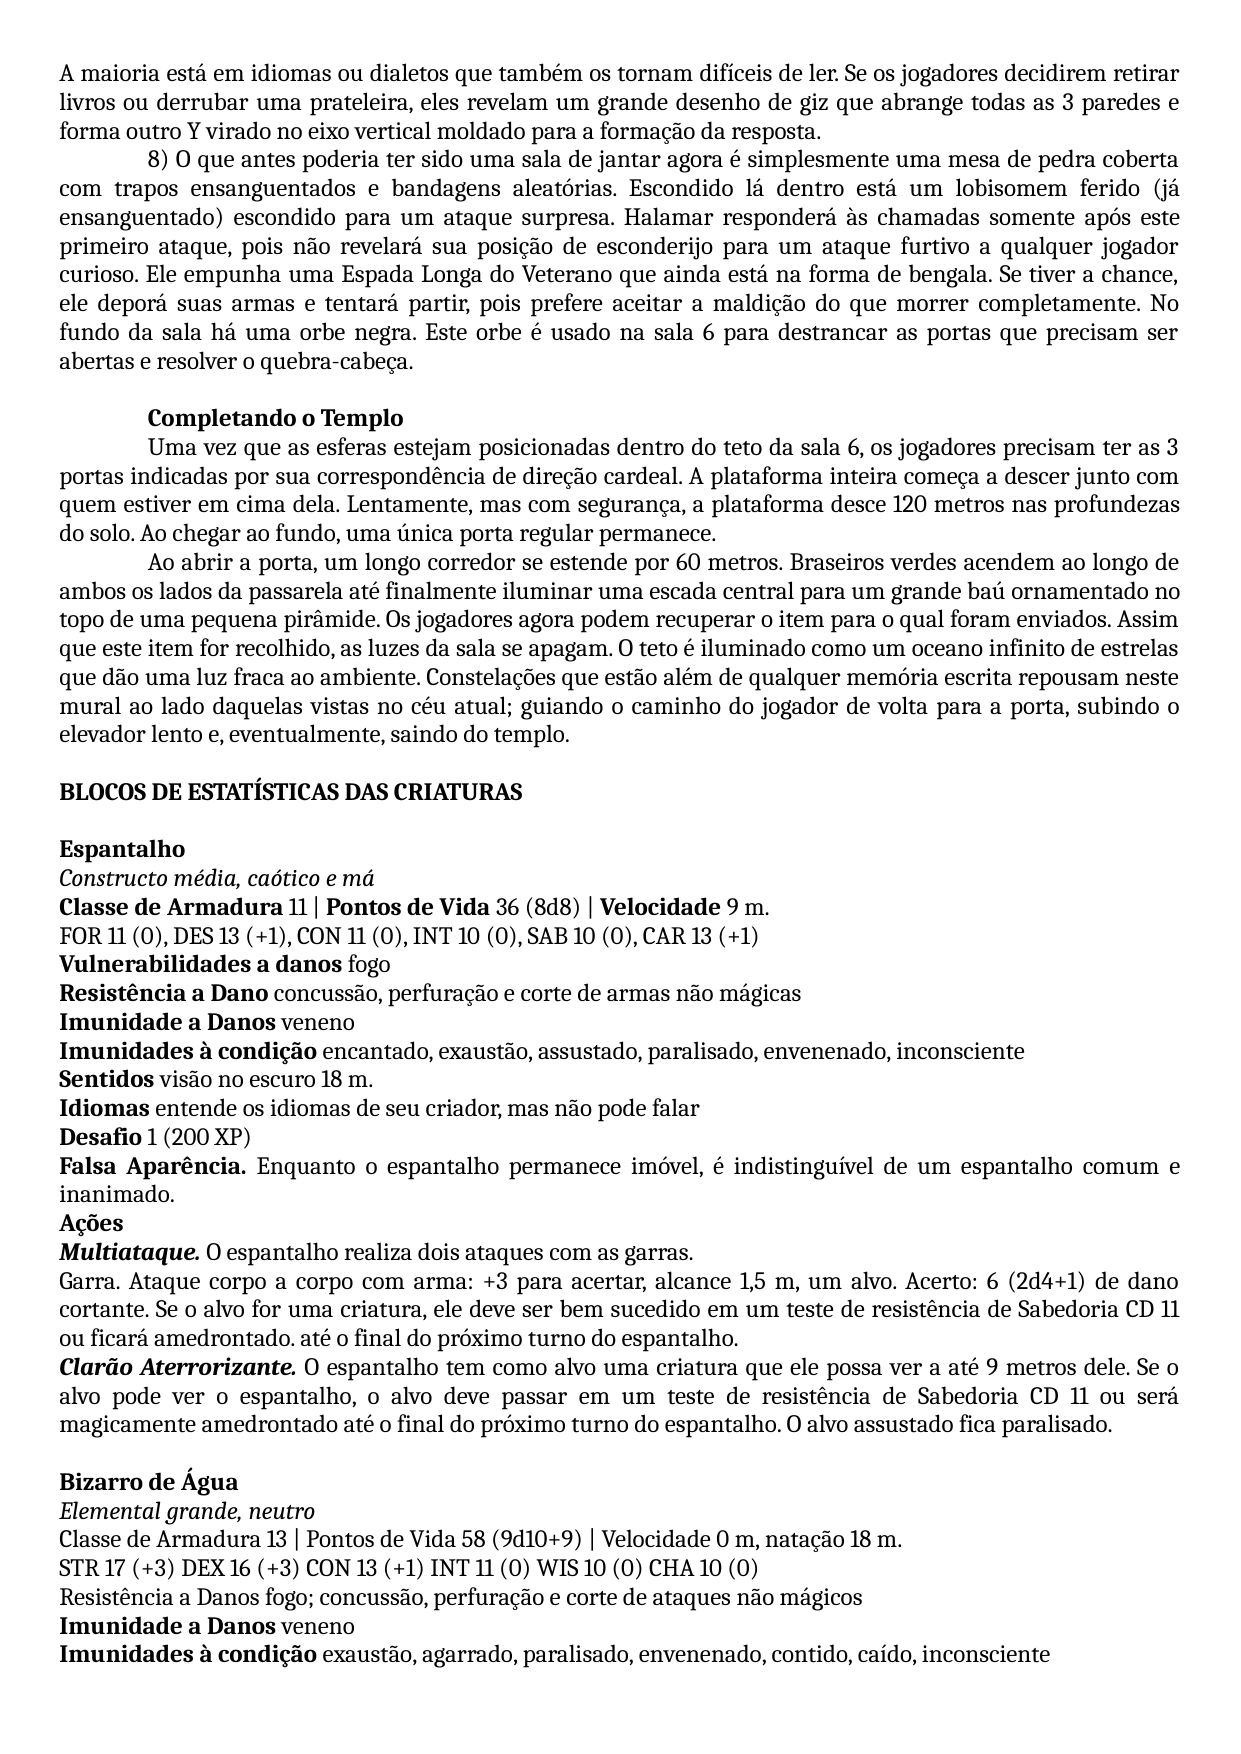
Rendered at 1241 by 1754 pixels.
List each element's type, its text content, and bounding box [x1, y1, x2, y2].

text FOR 11 (0), DES 13 (+1), CON 11 (0), INT 10 (0), SAB 10 (0), CAR 13 (+1) [59, 922, 1181, 950]
text 8) O que antes poderia ter sido uma sala de jantar agora é simplesmente uma mesa de pedra coberta com trapos ensanguentados e bandagens aleatórias. Escondido lá dentro está um lobisomem ferido (já ensanguentado) escondido para um ataque surpresa. Halamar responderá às chamadas somente após este primeiro ataque, pois não revelará sua posição de esconderijo para um ataque furtivo a qualquer jogador curioso. Ele empunha uma Espada Longa do Veterano que ainda está na forma de bengala. Se tiver a chance, ele deporá suas armas e tentará partir, pois prefere aceitar a maldição do que morrer completamente. No fundo da sala há uma orbe negra. Este orbe é usado na sala 6 para destrancar as portas que precisam ser abertas e resolver o quebra-cabeça. [59, 145, 1181, 375]
text Constructo média, caótico e má [59, 864, 1181, 893]
text Classe de Armadura 13 | Pontos de Vida 58 (9d10+9) | Velocidade 0 m, natação 18 m. [59, 1525, 1181, 1554]
text Completando o Templo [59, 404, 1181, 433]
text Sentidos visão no escuro 18 m. [59, 1065, 1181, 1094]
text BLOCOS DE ESTATÍSTICAS DAS CRIATURAS [59, 778, 1181, 807]
text Ao abrir a porta, um longo corredor se estende por 60 metros. Braseiros verdes acendem ao longo de ambos os lados da passarela até finalmente iluminar uma escada central para um grande baú ornamentado no topo de uma pequena pirâmide. Os jogadores agora podem recuperar o item para o qual foram enviados. Assim que este item for recolhido, as luzes da sala se apagam. O teto é iluminado como um oceano infinito de estrelas que dão uma luz fraca ao ambiente. Constelações que estão além de qualquer memória escrita repousam neste mural ao lado daquelas vistas no céu atual; guiando o caminho do jogador de volta para a porta, subindo o elevador lento e, eventualmente, saindo do templo. [59, 548, 1181, 749]
text Imunidades à condição encantado, exaustão, assustado, paralisado, envenenado, inconsciente [59, 1037, 1181, 1065]
text Imunidade a Danos veneno [59, 1612, 1181, 1640]
text Desafio 1 (200 XP) [59, 1123, 1181, 1152]
text Classe de Armadura 11 | Pontos de Vida 36 (8d8) | Velocidade 9 m. [59, 893, 1181, 922]
text Uma vez que as esferas estejam posicionadas dentro do teto da sala 6, os jogadores precisam ter as 3 portas indicadas por sua correspondência de direção cardeal. A plataforma inteira começa a descer junto com quem estiver em cima dela. Lentamente, mas com segurança, a plataforma desce 120 metros nas profundezas do solo. Ao chegar ao fundo, uma única porta regular permanece. [59, 433, 1181, 548]
text Elemental grande, neutro [59, 1497, 1181, 1525]
text Espantalho [59, 835, 1181, 864]
text Imunidade a Danos veneno [59, 1008, 1181, 1037]
text Bizarro de Água [59, 1468, 1181, 1497]
text Vulnerabilidades a danos fogo [59, 950, 1181, 979]
text Resistência a Dano concussão, perfuração e corte de armas não mágicas [59, 979, 1181, 1008]
text Falsa Aparência. Enquanto o espantalho permanece imóvel, é indistinguível de um espantalho comum e inanimado. [59, 1152, 1181, 1209]
text STR 17 (+3) DEX 16 (+3) CON 13 (+1) INT 11 (0) WIS 10 (0) CHA 10 (0) [59, 1554, 1181, 1583]
text Imunidades à condição exaustão, agarrado, paralisado, envenenado, contido, caído, inconsciente [59, 1640, 1181, 1669]
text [59, 59, 1181, 145]
text Resistência a Danos fogo; concussão, perfuração e corte de ataques não mágicos [59, 1583, 1181, 1612]
text Multiataque. O espantalho realiza dois ataques com as garras. [59, 1238, 1181, 1267]
text Ações [59, 1209, 1181, 1238]
text Garra. Ataque corpo a corpo com arma: +3 para acertar, alcance 1,5 m, um alvo. Acerto: 6 (2d4+1) de dano cortante. Se o alvo for uma criatura, ele deve ser bem sucedido em um teste de resistência de Sabedoria CD 11 ou ficará amedrontado. até o final do próximo turno do espantalho. [59, 1267, 1181, 1353]
text Clarão Aterrorizante. O espantalho tem como alvo uma criatura que ele possa ver a até 9 metros dele. Se o alvo pode ver o espantalho, o alvo deve passar em um teste de resistência de Sabedoria CD 11 ou será magicamente amedrontado até o final do próximo turno do espantalho. O alvo assustado fica paralisado. [59, 1353, 1181, 1439]
text Idiomas entende os idiomas de seu criador, mas não pode falar [59, 1094, 1181, 1123]
